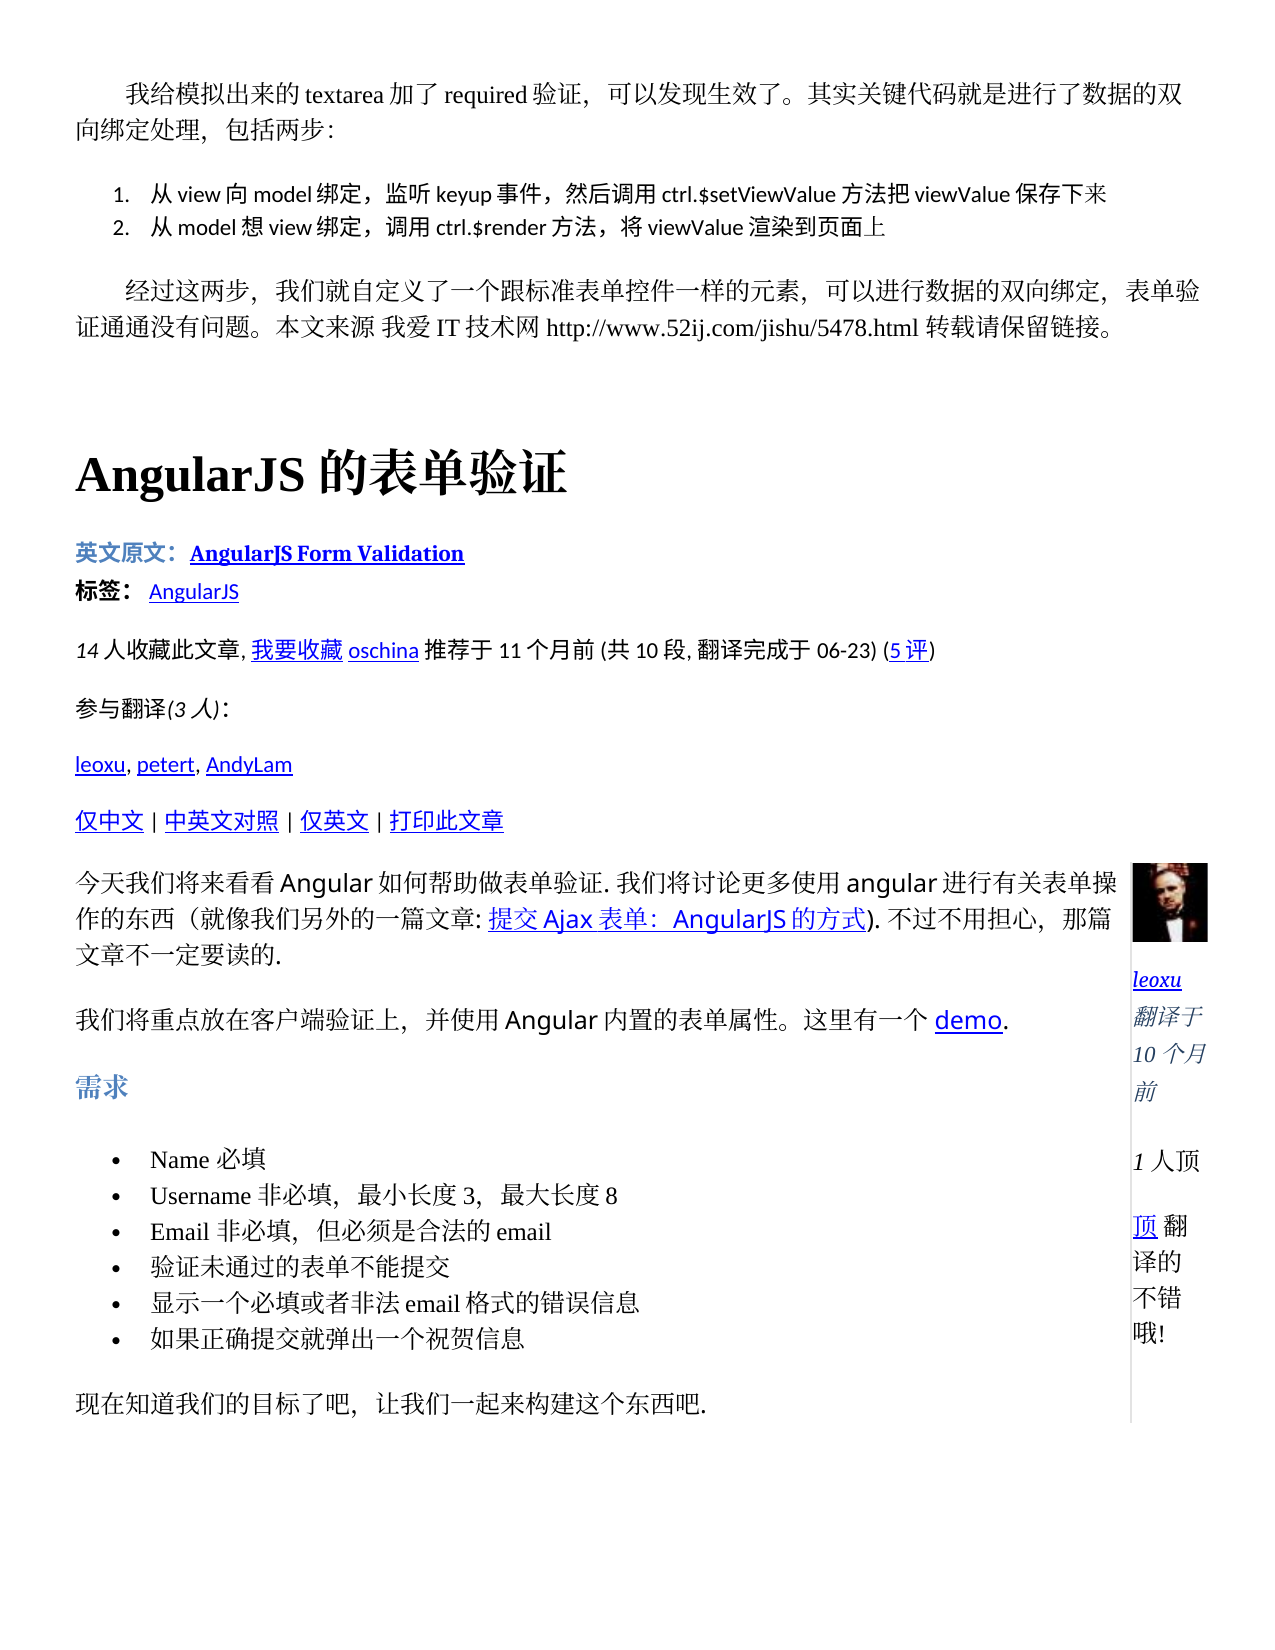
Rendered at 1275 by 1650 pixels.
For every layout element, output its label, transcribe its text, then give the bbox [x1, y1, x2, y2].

text 14人收藏此文章, 我要收藏 oschina 推荐于 11个月前 (共 10 段, 翻译完成于 06-23) (5评) [75, 632, 1200, 665]
table_header 今天我们将来看看Angular如何帮助做表单验证. 我们将讨论更多使用angular进行有关表单操作的东西（就像我们另外的一篇文章: 提交Ajax表单：AngularJS的方式). 不过不用担心，那篇文章不一定要读的. 我们将重点放在客户端验证上，并使用Angular内置的表单属性。这里有一个 demo. 需求 Name 必填 Username 非必填，最小长度3，最大长度8 Email 非必填，但必须是合法的email 验证未通过的表单不能提交 显示一个必填或者非法email格式的错误信息 如果正确提交就弹出一个祝贺信息 现在知道我们的目标了吧，让我们一起来构建这个东西吧. [74, 862, 1130, 1422]
text 经过这两步，我们就自定义了一个跟标准表单控件一样的元素，可以进行数据的双向绑定，表单验证通通没有问题。本文来源 我爱IT技术网 http://www.52ij.com/jishu/5478.html 转载请保留链接。 [75, 272, 1200, 343]
text 标签： AngularJS [75, 573, 1200, 606]
list 从view向model绑定，监听keyup事件，然后调用ctrl.$setViewValue方法把viewValue保存下来 [112, 176, 1200, 209]
subtitle AngularJS 的表单验证 [75, 434, 1200, 506]
text 我给模拟出来的textarea加了required验证，可以发现生效了。其实关键代码就是进行了数据的双向绑定处理，包括两步： [75, 75, 1200, 147]
text 参与翻译(3人)： [75, 691, 1200, 724]
text 仅中文 | 中英文对照 | 仅英文 | 打印此文章 [75, 803, 1200, 836]
text leoxu, petert, AndyLam [75, 750, 1200, 778]
table_header leoxu 翻译于 10个月前 1人顶 顶 翻译的不错哦! [1132, 942, 1208, 1422]
list 从model想view绑定，调用ctrl.$render方法，将viewValue渲染到页面上 [112, 209, 1200, 242]
picture [1132, 863, 1208, 942]
subtitle 英文原文：AngularJS Form Validation [75, 535, 1200, 568]
